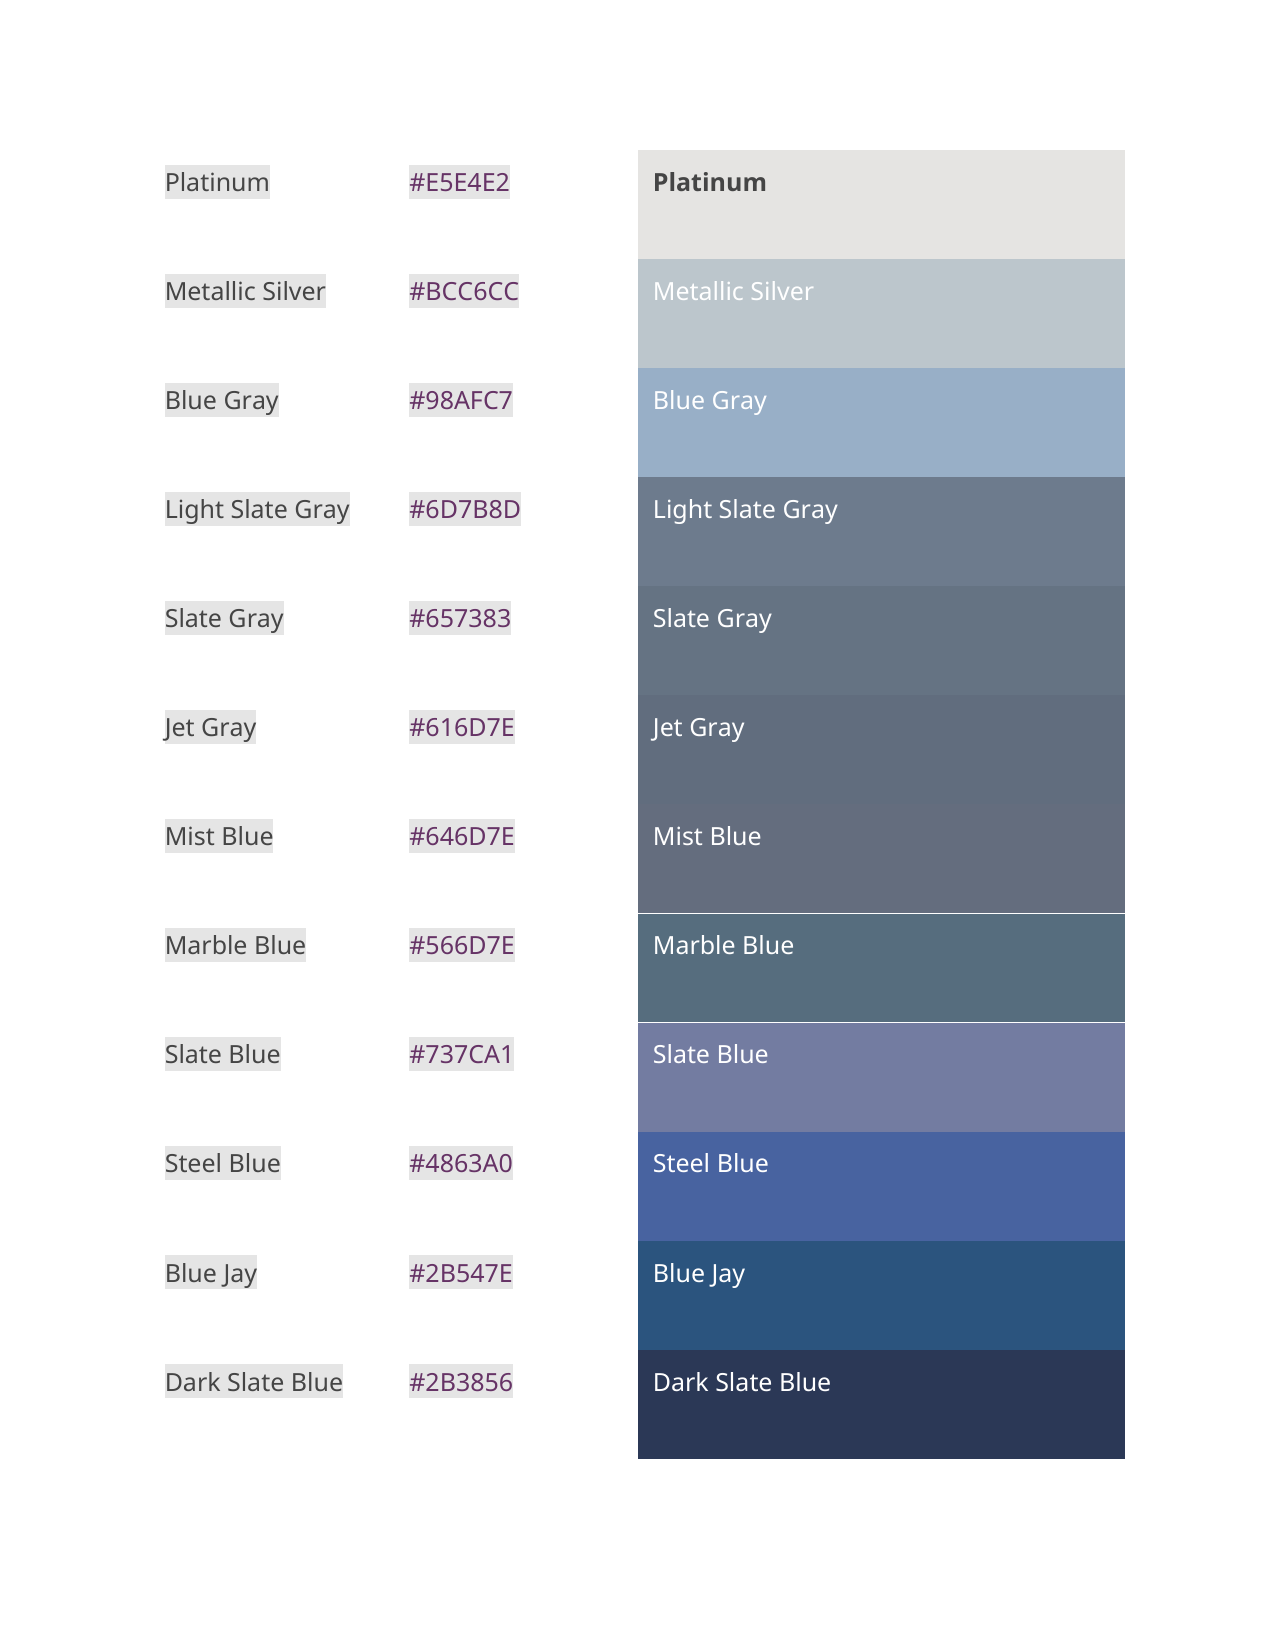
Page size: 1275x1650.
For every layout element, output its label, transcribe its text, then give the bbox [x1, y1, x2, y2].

table_cell Light Slate Gray [150, 477, 394, 586]
table_cell #98AFC7 [395, 368, 638, 477]
table_cell Jet Gray [638, 695, 1125, 804]
table_cell Blue Gray [638, 368, 1125, 477]
table_cell Dark Slate Blue [150, 1350, 394, 1459]
table_cell Slate Blue [150, 1023, 394, 1132]
table_cell #737CA1 [395, 1023, 638, 1132]
table_cell #6D7B8D [395, 477, 638, 586]
table_cell Steel Blue [150, 1132, 394, 1241]
table_cell Blue Gray [150, 368, 394, 477]
table_cell Slate Gray [150, 586, 394, 695]
table_cell Jet Gray [150, 695, 394, 804]
table_cell Mist Blue [150, 804, 394, 913]
table_cell Marble Blue [638, 914, 1125, 1022]
table_cell #657383 [395, 586, 638, 695]
table_cell Blue Jay [638, 1241, 1125, 1350]
table_cell #2B547E [395, 1241, 638, 1350]
table_cell Steel Blue [638, 1132, 1125, 1241]
table_cell Marble Blue [150, 914, 394, 1022]
table_cell Slate Blue [638, 1023, 1125, 1132]
table_cell #BCC6CC [395, 259, 638, 368]
table_cell #616D7E [395, 695, 638, 804]
table_cell Slate Gray [638, 586, 1125, 695]
table_cell Mist Blue [638, 804, 1125, 913]
table_cell Metallic Silver [638, 259, 1125, 368]
table_cell Metallic Silver [150, 259, 394, 368]
table_cell Dark Slate Blue [638, 1350, 1125, 1459]
table_cell Platinum [150, 150, 394, 259]
table_cell #566D7E [395, 914, 638, 1022]
table_cell #646D7E [395, 804, 638, 913]
table_cell Blue Jay [150, 1241, 394, 1350]
table_cell #4863A0 [395, 1132, 638, 1241]
table_cell Light Slate Gray [638, 477, 1125, 586]
table_cell #E5E4E2 [395, 150, 638, 259]
table_cell Platinum [638, 150, 1125, 259]
table_cell #2B3856 [395, 1350, 638, 1459]
